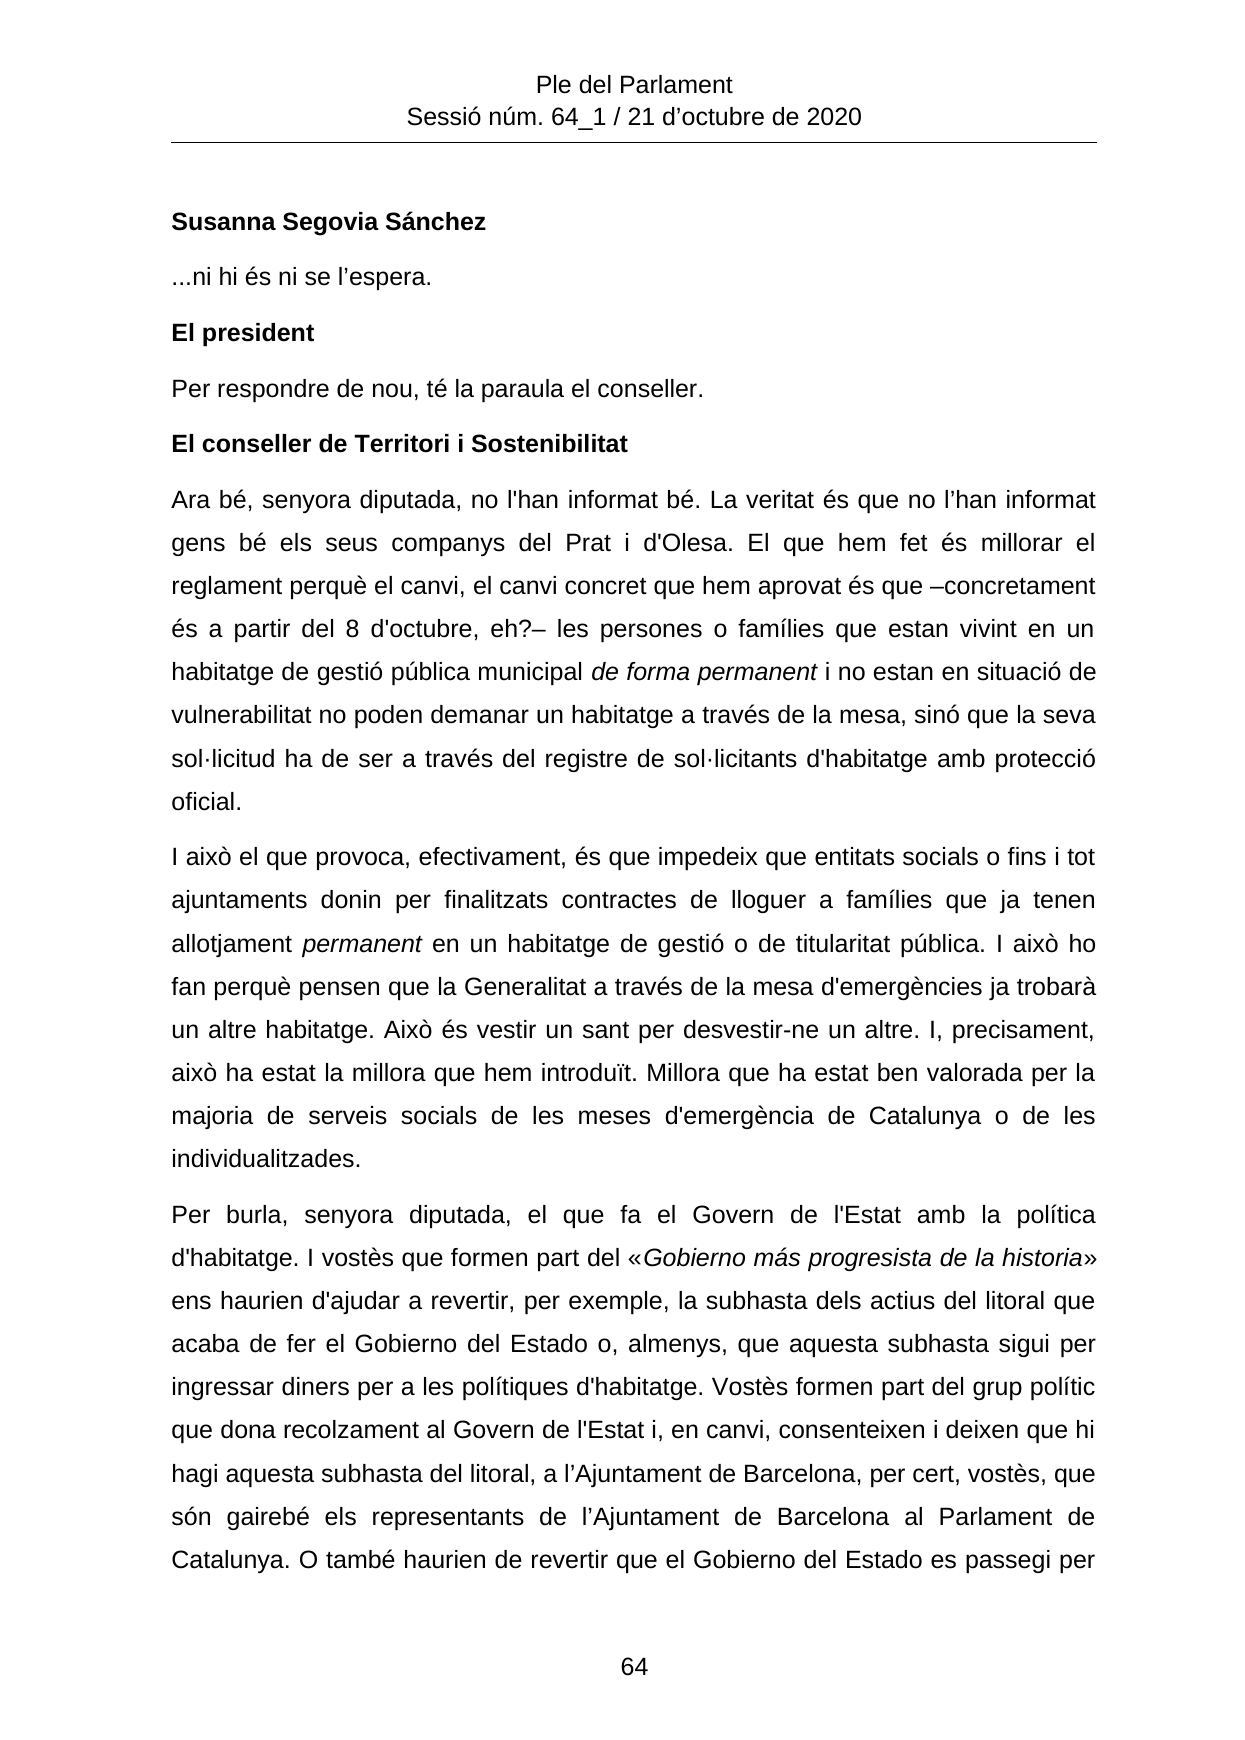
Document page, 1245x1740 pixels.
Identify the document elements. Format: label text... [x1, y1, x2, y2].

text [171, 1200, 1097, 1574]
text Per respondre de nou, té la paraula el conseller. [171, 374, 1097, 402]
text El conseller de Territori i Sostenibilitat [171, 429, 1097, 458]
text Ara bé, senyora diputada, no l'han informat bé. La veritat és que no l’han informat gens bé els seus companys del Prat i d'Olesa. El que hem fet és millorar el reglament perquè el canvi, el canvi concret que hem aprovat és que –concretament és a partir del 8 d'octubre, eh?– les persones o famílies que estan vivint en un habitatge de gestió pública municipal de forma permanent i no estan en situació de vulnerabilitat no poden demanar un habitatge a través de la mesa, sinó que la seva sol·licitud ha de ser a través del registre de sol·licitants d'habitatge amb protecció oficial. [171, 485, 1097, 816]
text Susanna Segovia Sánchez [171, 207, 1097, 236]
text El president [171, 318, 1097, 347]
text ...ni hi és ni se l’espera. [171, 262, 1097, 291]
text I això el que provoca, efectivament, és que impedeix que entitats socials o fins i tot ajuntaments donin per finalitzats contractes de lloguer a famílies que ja tenen allotjament permanent en un habitatge de gestió o de titularitat pública. I això ho fan perquè pensen que la Generalitat a través de la mesa d'emergències ja trobarà un altre habitatge. Això és vestir un sant per desvestir-ne un altre. I, precisament, això ha estat la millora que hem introduït. Millora que ha estat ben valorada per la majoria de serveis socials de les meses d'emergència de Catalunya o de les individualitzades. [171, 842, 1097, 1173]
